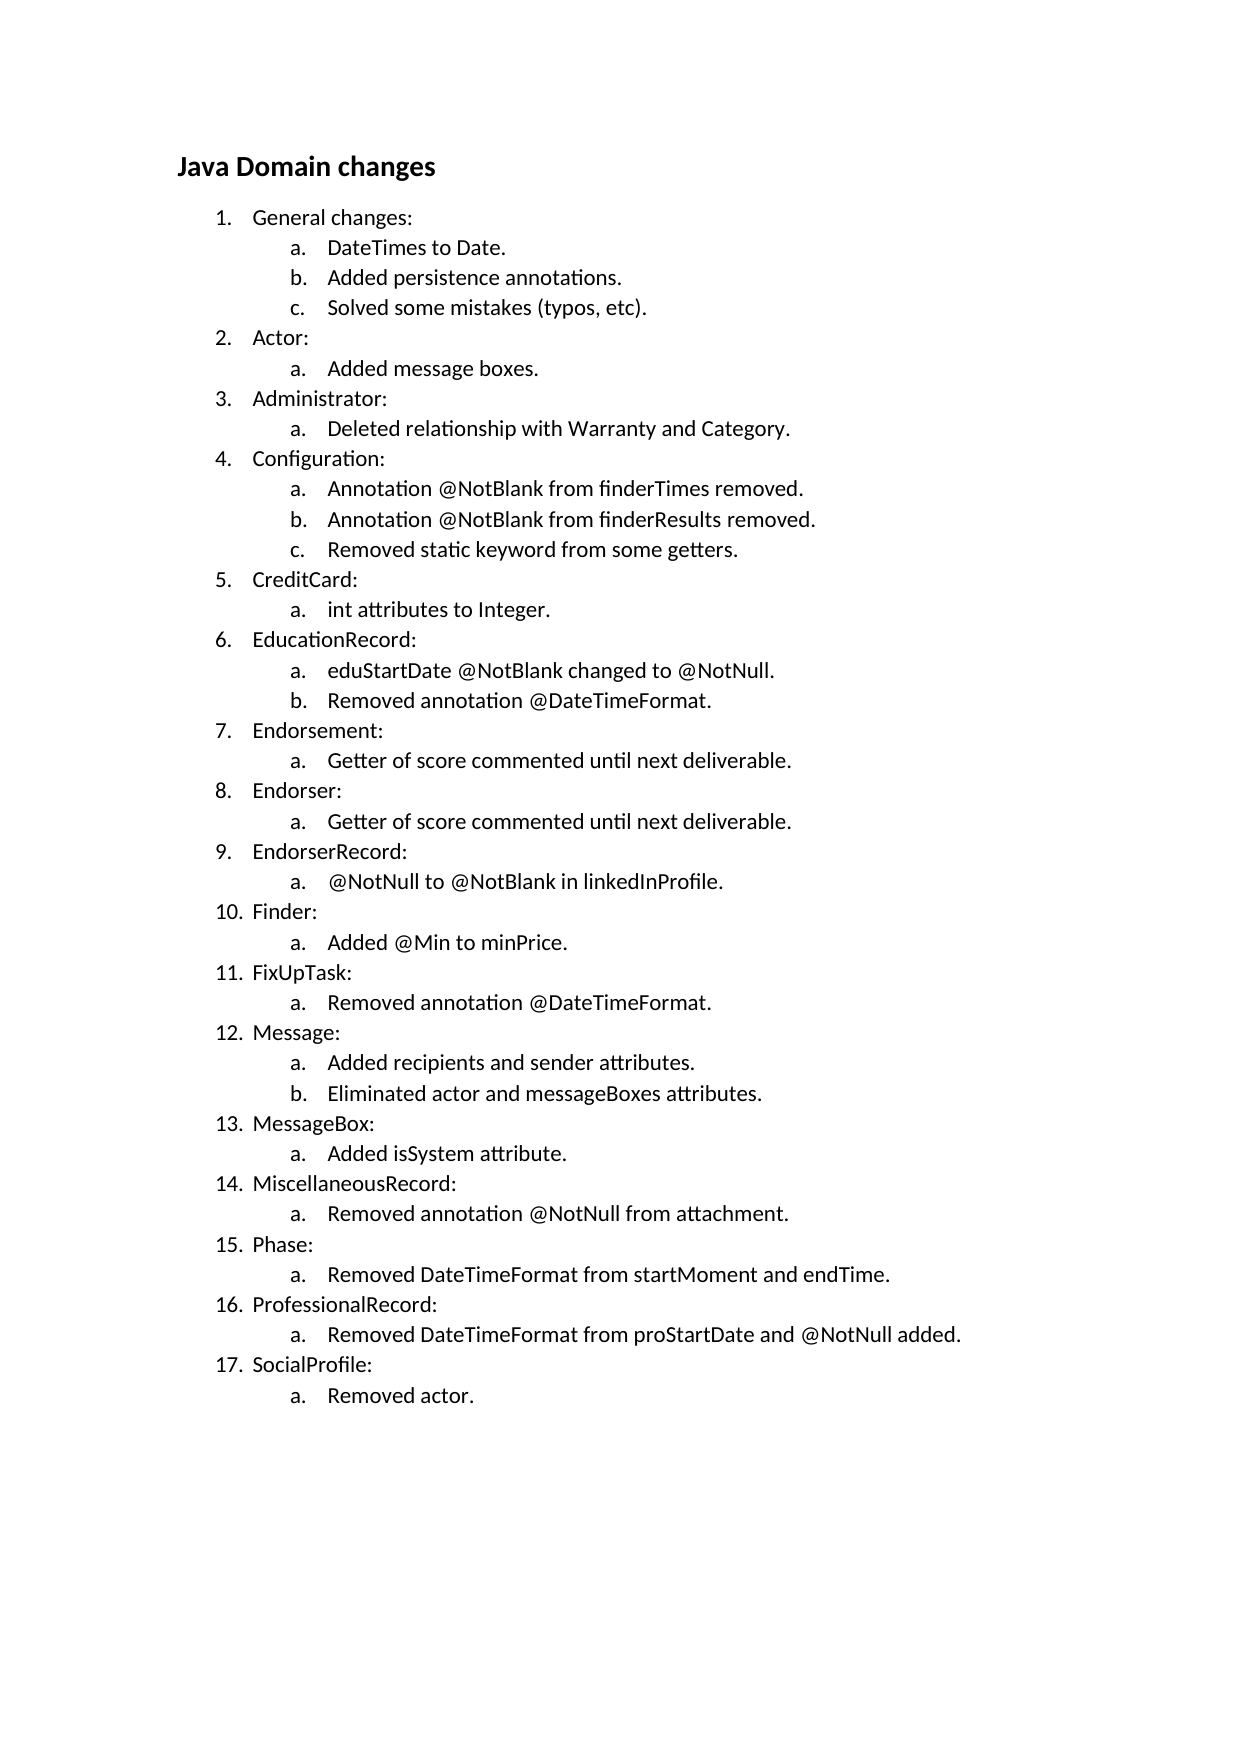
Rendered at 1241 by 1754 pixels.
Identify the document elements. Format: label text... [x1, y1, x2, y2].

list General changes: [215, 203, 1063, 231]
list Phase: [215, 1230, 1063, 1258]
list Removed annotation @DateTimeFormat. [290, 988, 1063, 1016]
list Added isSystem attribute. [290, 1139, 1063, 1167]
list MessageBox: [215, 1109, 1063, 1137]
list Finder: [215, 897, 1063, 926]
list EducationRecord: [215, 626, 1063, 654]
list Added message boxes. [290, 354, 1063, 382]
list Added @Min to minPrice. [290, 928, 1063, 956]
list Message: [215, 1018, 1063, 1046]
list Removed DateTimeFormat from proStartDate and @NotNull added. [290, 1320, 1063, 1348]
list Endorsement: [215, 716, 1063, 744]
list Removed annotation @DateTimeFormat. [290, 686, 1063, 714]
list CreditCard: [215, 565, 1063, 593]
list ProfessionalRecord: [215, 1290, 1063, 1318]
list Removed static keyword from some getters. [290, 535, 1063, 563]
list Administrator: [215, 384, 1063, 412]
text Java Domain changes [177, 148, 1063, 183]
list Configuration: [215, 444, 1063, 472]
list eduStartDate @NotBlank changed to @NotNull. [290, 656, 1063, 684]
list int attributes to Integer. [290, 595, 1063, 623]
list Removed actor. [290, 1381, 1063, 1409]
list EndorserRecord: [215, 837, 1063, 865]
list Endorser: [215, 777, 1063, 805]
list Solved some mistakes (typos, etc). [290, 293, 1063, 321]
list Getter of score commented until next deliverable. [290, 746, 1063, 774]
list Added recipients and sender attributes. [290, 1048, 1063, 1077]
list Annotation @NotBlank from finderTimes removed. [290, 474, 1063, 503]
list Deleted relationship with Warranty and Category. [290, 414, 1063, 442]
list Removed DateTimeFormat from startMoment and endTime. [290, 1260, 1063, 1288]
list FixUpTask: [215, 958, 1063, 986]
list MiscellaneousRecord: [215, 1169, 1063, 1197]
list Removed annotation @NotNull from attachment. [290, 1199, 1063, 1228]
list SocialProfile: [215, 1351, 1063, 1379]
list @NotNull to @NotBlank in linkedInProfile. [290, 867, 1063, 895]
list Annotation @NotBlank from finderResults removed. [290, 505, 1063, 533]
list Getter of score commented until next deliverable. [290, 807, 1063, 835]
list DateTimes to Date. [290, 233, 1063, 261]
list Actor: [215, 323, 1063, 352]
list Added persistence annotations. [290, 263, 1063, 291]
list Eliminated actor and messageBoxes attributes. [290, 1079, 1063, 1107]
